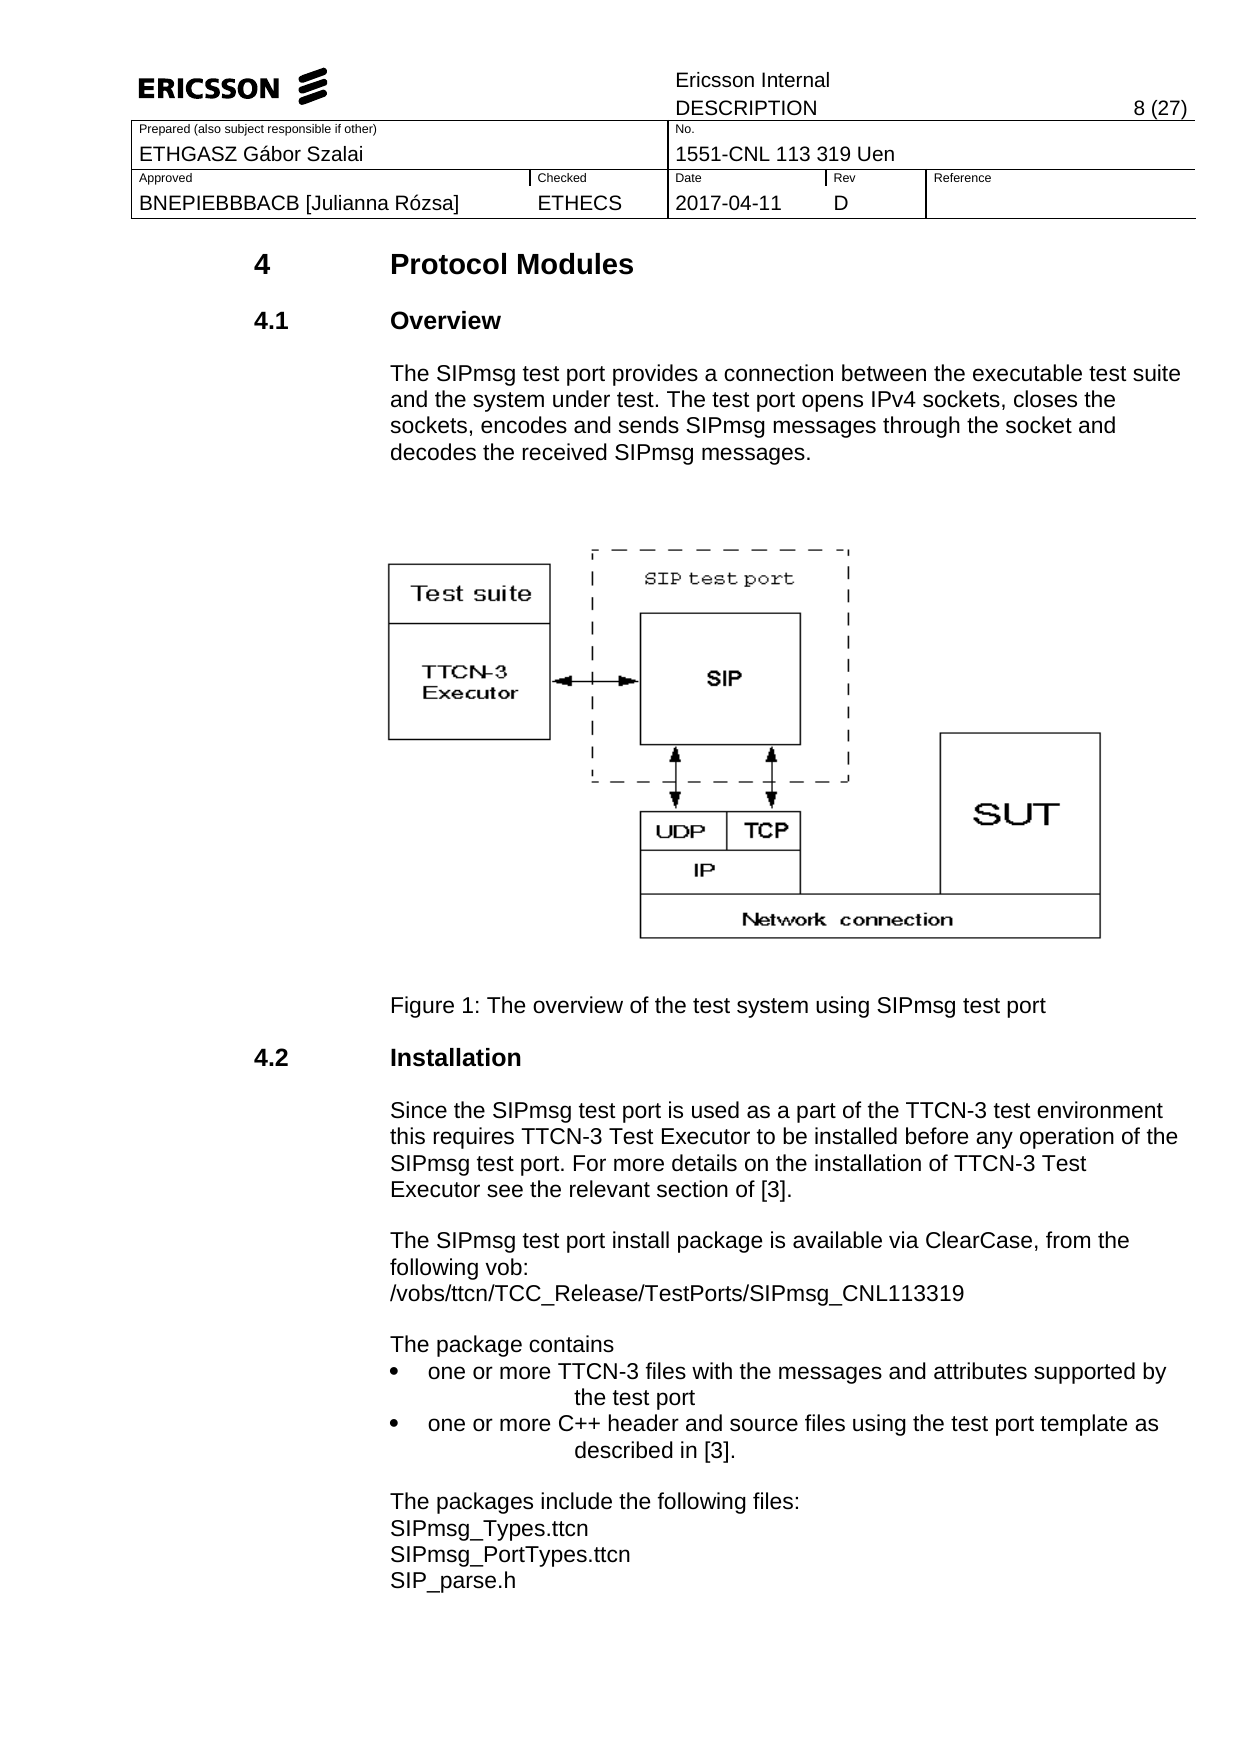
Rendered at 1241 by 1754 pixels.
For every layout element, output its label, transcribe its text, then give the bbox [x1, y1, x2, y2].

list one or more C++ header and source files using the test port template as described in [3]. [390, 1410, 1181, 1463]
subtitle Installation [254, 1043, 1181, 1072]
text The SIPmsg test port install package is available via ClearCase, from the following vob: [390, 1227, 1181, 1280]
subtitle Protocol Modules [254, 247, 1181, 281]
text The SIPmsg test port provides a connection between the executable test suite and the system under test. The test port opens IPv4 sockets, closes the sockets, encodes and sends SIPmsg messages through the socket and decodes the received SIPmsg messages. [390, 360, 1181, 465]
text /vobs/ttcn/TCC_Release/TestPorts/SIPmsg_CNL113319 [390, 1280, 1181, 1306]
text SIPmsg_Types.ttcn [390, 1514, 1181, 1541]
text SIP_parse.h [390, 1567, 1181, 1593]
text The package contains [390, 1331, 1181, 1358]
picture [360, 529, 1135, 967]
text Since the SIPmsg test port is used as a part of the TTCN-3 test environment this requires TTCN-3 Test Executor to be installed before any operation of the SIPmsg test port. For more details on the installation of TTCN-3 Test Executor see the relevant section of [3]. [390, 1097, 1181, 1202]
text The packages include the following files: [390, 1488, 1181, 1514]
list one or more TTCN-3 files with the messages and attributes supported by the test port [390, 1358, 1181, 1410]
text SIPmsg_PortTypes.ttcn [390, 1541, 1181, 1567]
subtitle Overview [254, 306, 1181, 335]
